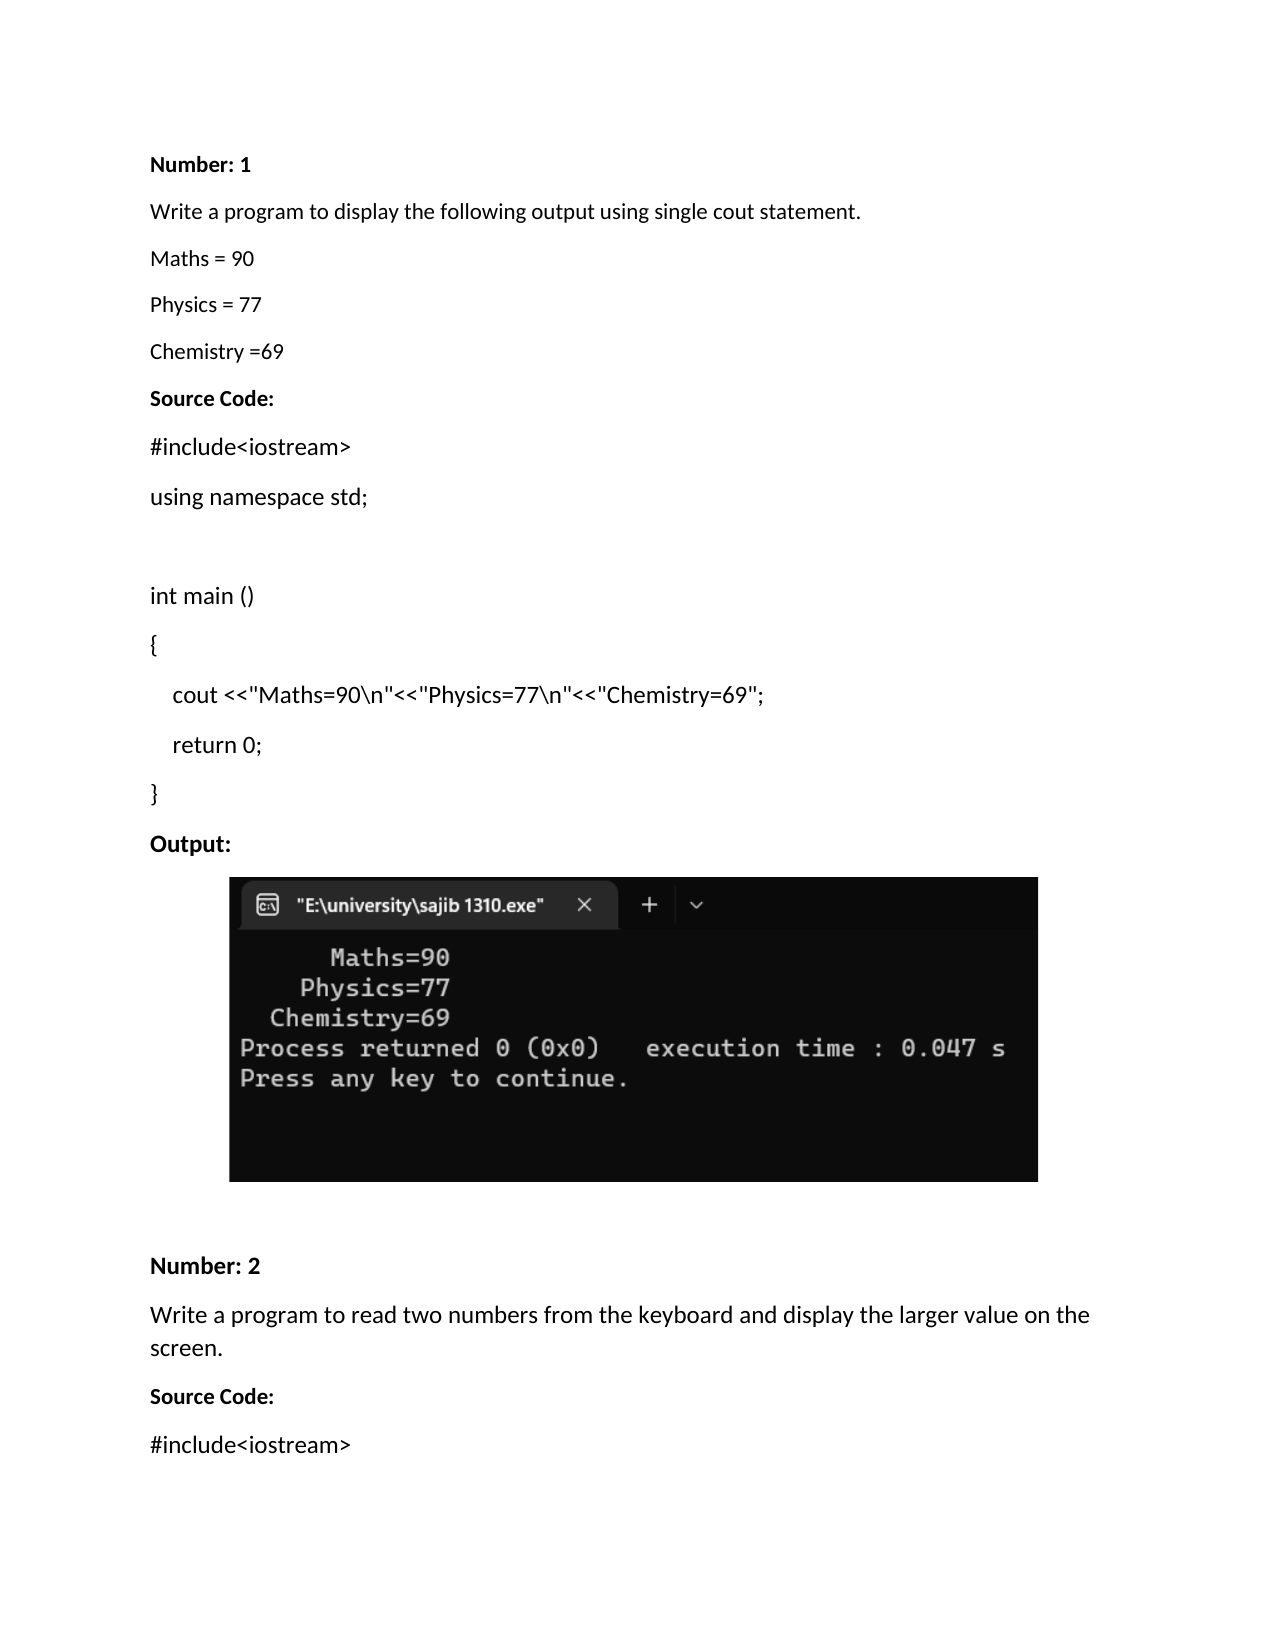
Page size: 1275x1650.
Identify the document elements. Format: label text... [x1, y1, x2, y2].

text return 0; [150, 729, 1125, 759]
text Physics = 77 [150, 291, 1125, 319]
text Chemistry =69 [150, 337, 1125, 366]
text cout <<"Maths=90\n"<<"Physics=77\n"<<"Chemistry=69"; [150, 679, 1125, 710]
text { [150, 629, 1125, 660]
text Maths = 90 [150, 244, 1125, 272]
text } [150, 778, 1125, 809]
picture [229, 877, 1039, 1182]
text #include<iostream> [150, 431, 1125, 462]
text Write a program to display the following output using single cout statement. [150, 197, 1125, 225]
text Number: 2 [150, 1250, 1125, 1280]
text #include<iostream> [150, 1429, 1125, 1459]
text Write a program to read two numbers from the keyboard and display the larger value on the screen. [150, 1299, 1125, 1363]
text Source Code: [150, 1382, 1125, 1410]
text int main () [150, 580, 1125, 611]
text Source Code: [150, 384, 1125, 412]
text Output: [150, 828, 1125, 858]
text using namespace std; [150, 481, 1125, 511]
text Number: 1 [150, 150, 1125, 178]
